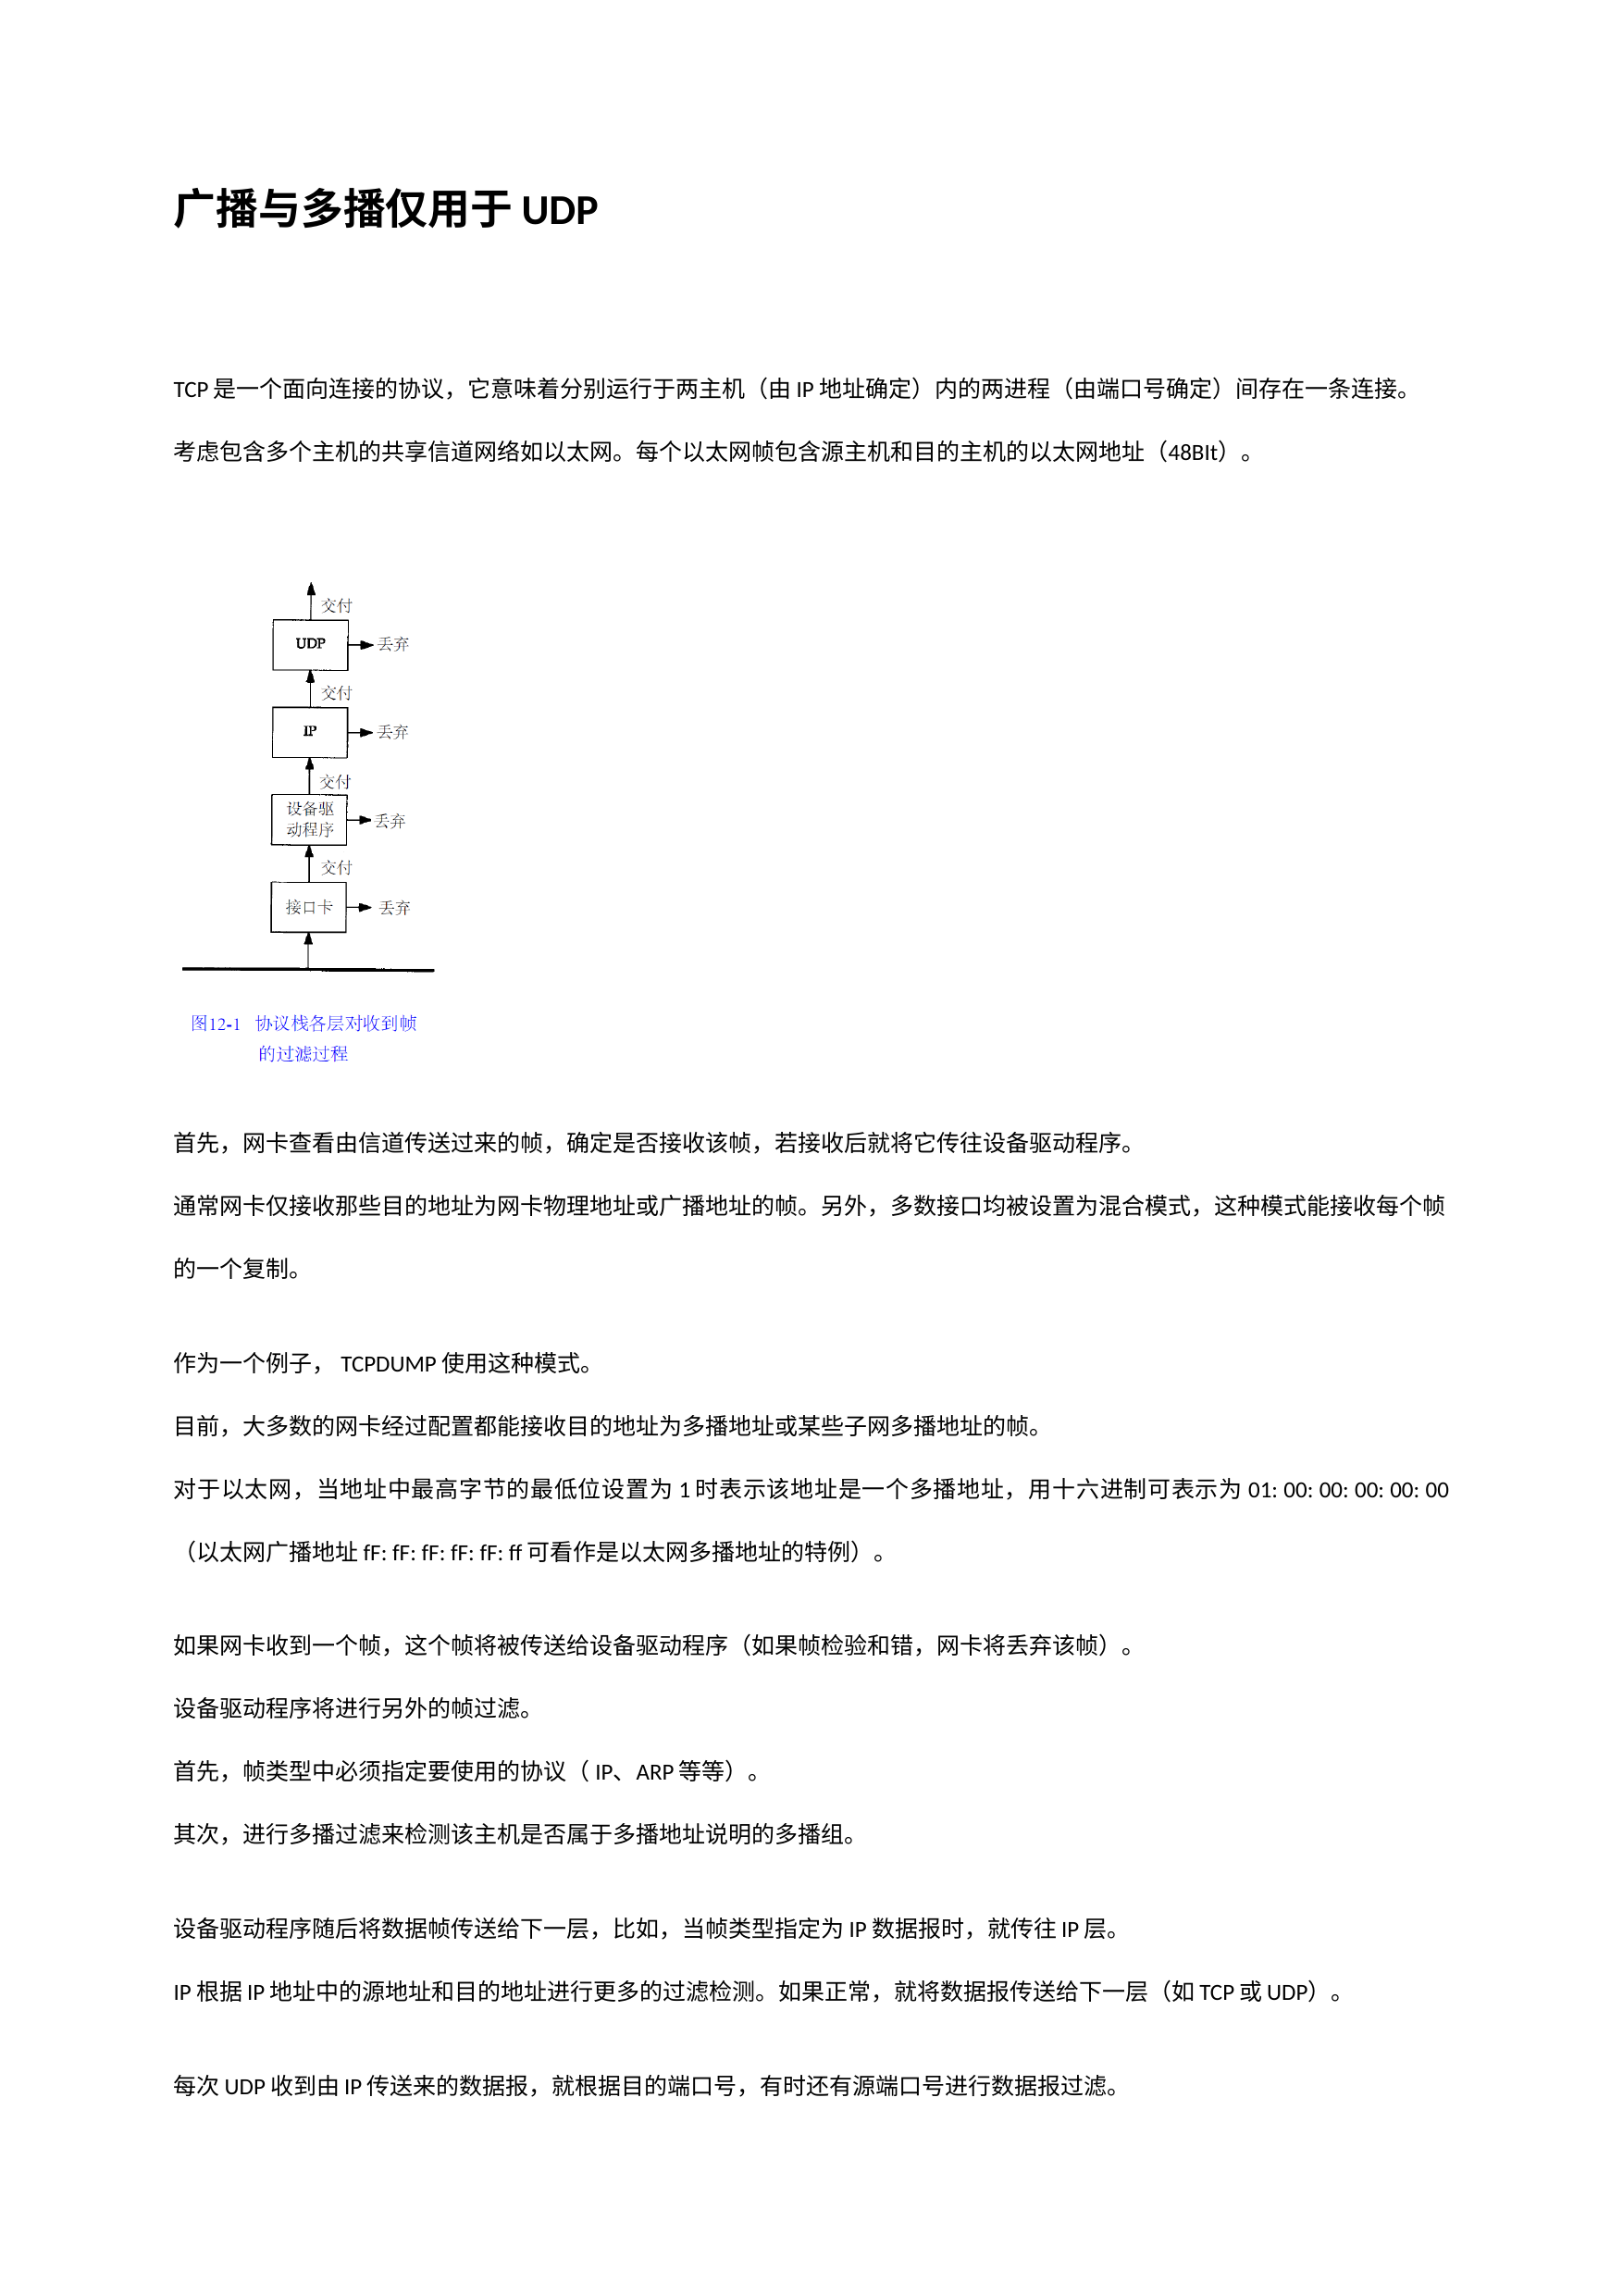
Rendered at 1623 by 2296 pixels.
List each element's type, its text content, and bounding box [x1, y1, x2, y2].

subtitle 广播与多播仅用于UDP [173, 175, 1449, 238]
text 首先，帧类型中必须指定要使用的协议（ IP、ARP等等）。 [173, 1739, 1449, 1802]
text 如果网卡收到一个帧，这个帧将被传送给设备驱动程序（如果帧检验和错，网卡将丢弃该帧）。 [173, 1613, 1449, 1676]
text 其次，进行多播过滤来检测该主机是否属于多播地址说明的多播组。 [173, 1802, 1449, 1865]
text 每次UDP收到由IP传送来的数据报，就根据目的端口号，有时还有源端口号进行数据报过滤。 [173, 2053, 1449, 2116]
text 设备驱动程序将进行另外的帧过滤。 [173, 1676, 1449, 1739]
text 目前，大多数的网卡经过配置都能接收目的地址为多播地址或某些子网多播地址的帧。 [173, 1393, 1449, 1456]
text 作为一个例子， TCPDUMP使用这种模式。 [173, 1330, 1449, 1393]
text 考虑包含多个主机的共享信道网络如以太网。每个以太网帧包含源主机和目的主机的以太网地址（48BIt）。 [173, 419, 1449, 482]
text 对于以太网，当地址中最高字节的最低位设置为1时表示该地址是一个多播地址，用十六进制可表示为01: 00: 00: 00: 00: 00（以太网广播地址fF: fF: fF: fF: fF: ff可看作是以太网多播地址的特例）。 [173, 1456, 1449, 1582]
text TCP是一个面向连接的协议，它意味着分别运行于两主机（由IP地址确定）内的两进程（由端口号确定）间存在一条连接。 [173, 356, 1449, 419]
text 设备驱动程序随后将数据帧传送给下一层，比如，当帧类型指定为IP数据报时，就传往IP层。 [173, 1896, 1449, 1959]
text 首先，网卡查看由信道传送过来的帧，确定是否接收该帧，若接收后就将它传往设备驱动程序。 [173, 1111, 1449, 1173]
text IP根据IP地址中的源地址和目的地址进行更多的过滤检测。如果正常，就将数据报传送给下一层（如TCP或UDP）。 [173, 1959, 1449, 2021]
picture [173, 576, 512, 1078]
text 通常网卡仅接收那些目的地址为网卡物理地址或广播地址的帧。另外，多数接口均被设置为混合模式，这种模式能接收每个帧的一个复制。 [173, 1173, 1449, 1298]
